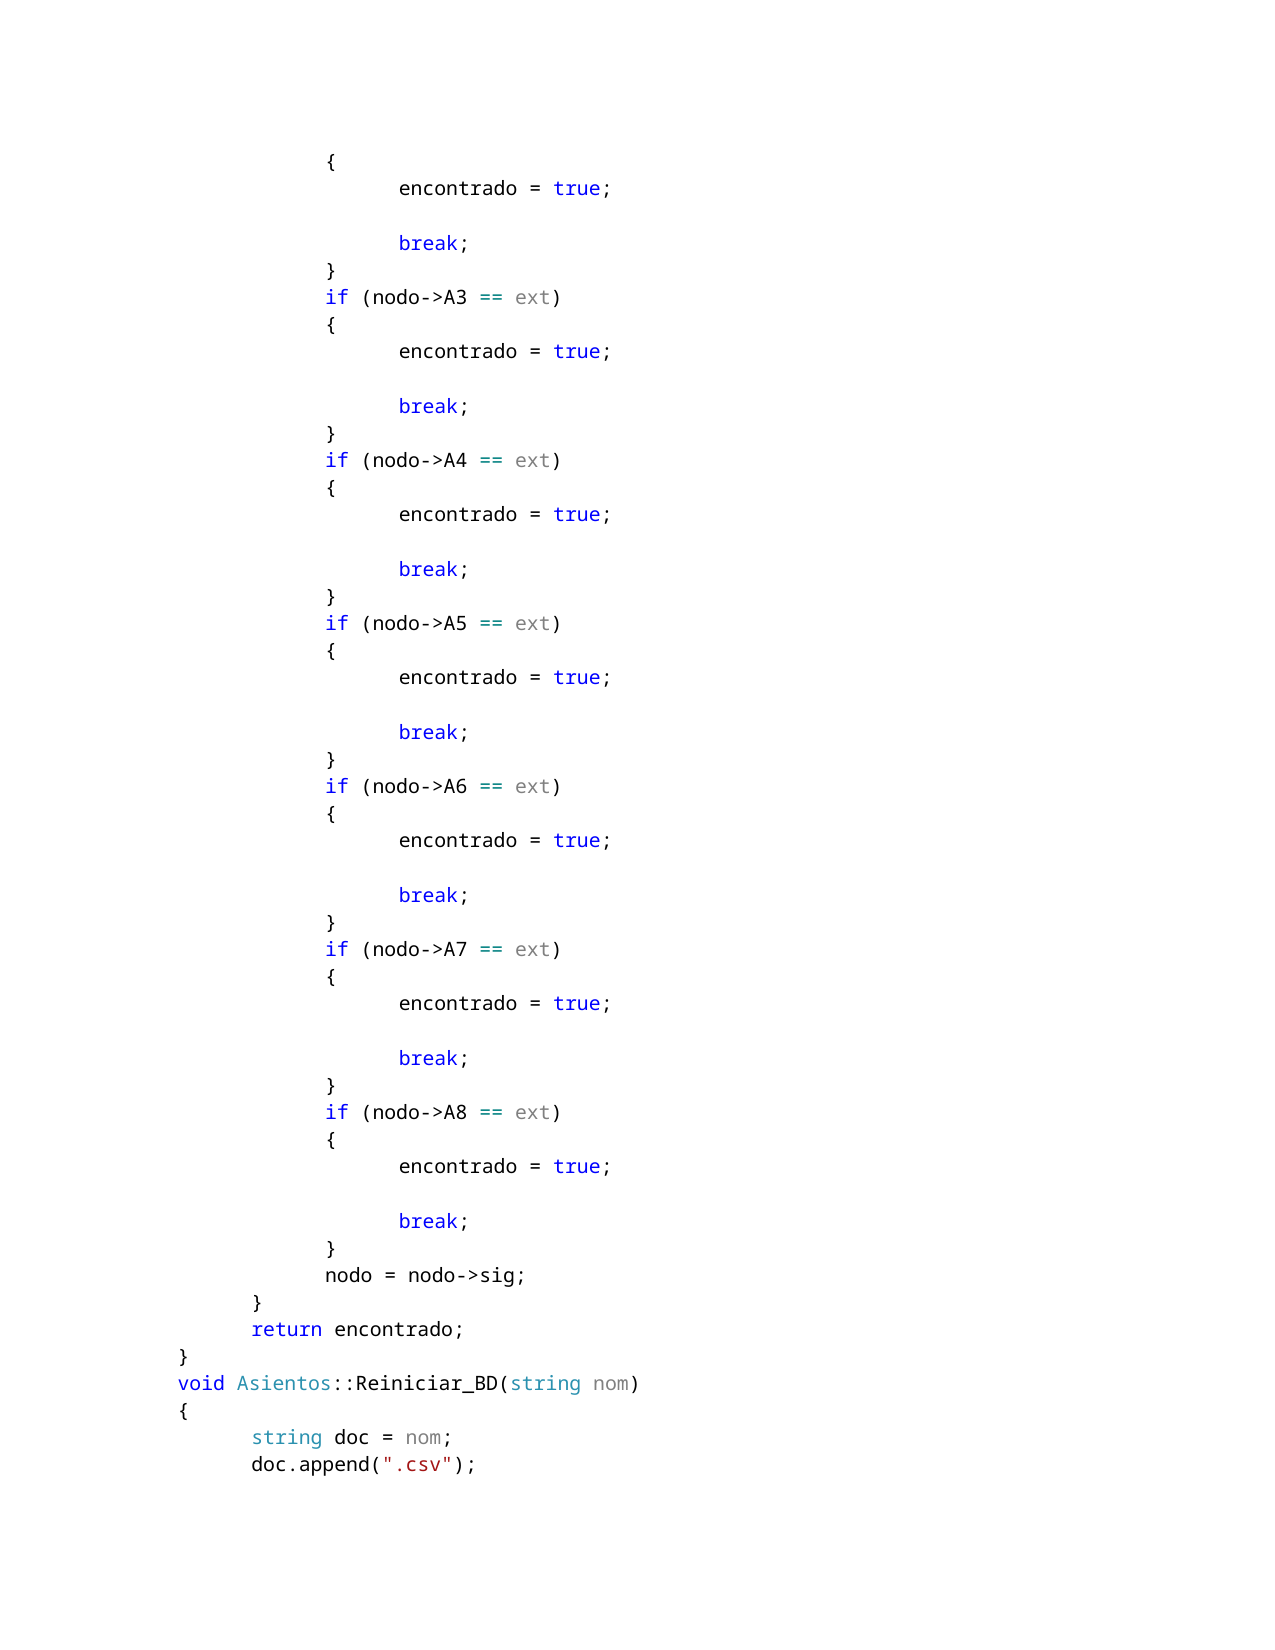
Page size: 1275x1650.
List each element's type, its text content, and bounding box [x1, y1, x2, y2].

text encontrado = true; [177, 663, 1098, 690]
text return encontrado; [177, 1315, 1098, 1342]
text encontrado = true; [177, 1152, 1098, 1179]
text } [177, 1234, 1098, 1261]
text nodo = nodo->sig; [177, 1261, 1098, 1288]
text break; [177, 555, 1098, 582]
text } [177, 1288, 1098, 1315]
text } [177, 419, 1098, 446]
text encontrado = true; [177, 826, 1098, 853]
text { [177, 473, 1098, 500]
text } [177, 745, 1098, 772]
text encontrado = true; [177, 500, 1098, 527]
text void Asientos::Reiniciar_BD(string nom) [177, 1369, 1098, 1396]
text { [177, 1396, 1098, 1423]
text } [177, 257, 1098, 283]
text break; [177, 1207, 1098, 1234]
text { [177, 311, 1098, 337]
text if (nodo->A8 == ext) [177, 1098, 1098, 1125]
text break; [177, 881, 1098, 908]
text { [177, 1125, 1098, 1152]
text encontrado = true; [177, 989, 1098, 1016]
text if (nodo->A5 == ext) [177, 609, 1098, 636]
text { [177, 962, 1098, 989]
text if (nodo->A6 == ext) [177, 772, 1098, 799]
text break; [177, 229, 1098, 257]
text string doc = nom; [177, 1423, 1098, 1450]
text } [177, 582, 1098, 609]
text if (nodo->A3 == ext) [177, 283, 1098, 311]
text { [177, 636, 1098, 663]
text doc.append(".csv"); [177, 1450, 1098, 1477]
text break; [177, 718, 1098, 745]
text encontrado = true; [177, 337, 1098, 364]
text break; [177, 392, 1098, 419]
text encontrado = true; [177, 174, 1098, 202]
text if (nodo->A4 == ext) [177, 446, 1098, 473]
text { [177, 799, 1098, 826]
text } [177, 908, 1098, 935]
text } [177, 1071, 1098, 1098]
text } [177, 1342, 1098, 1369]
text break; [177, 1044, 1098, 1071]
text { [177, 148, 1098, 174]
text if (nodo->A7 == ext) [177, 935, 1098, 962]
